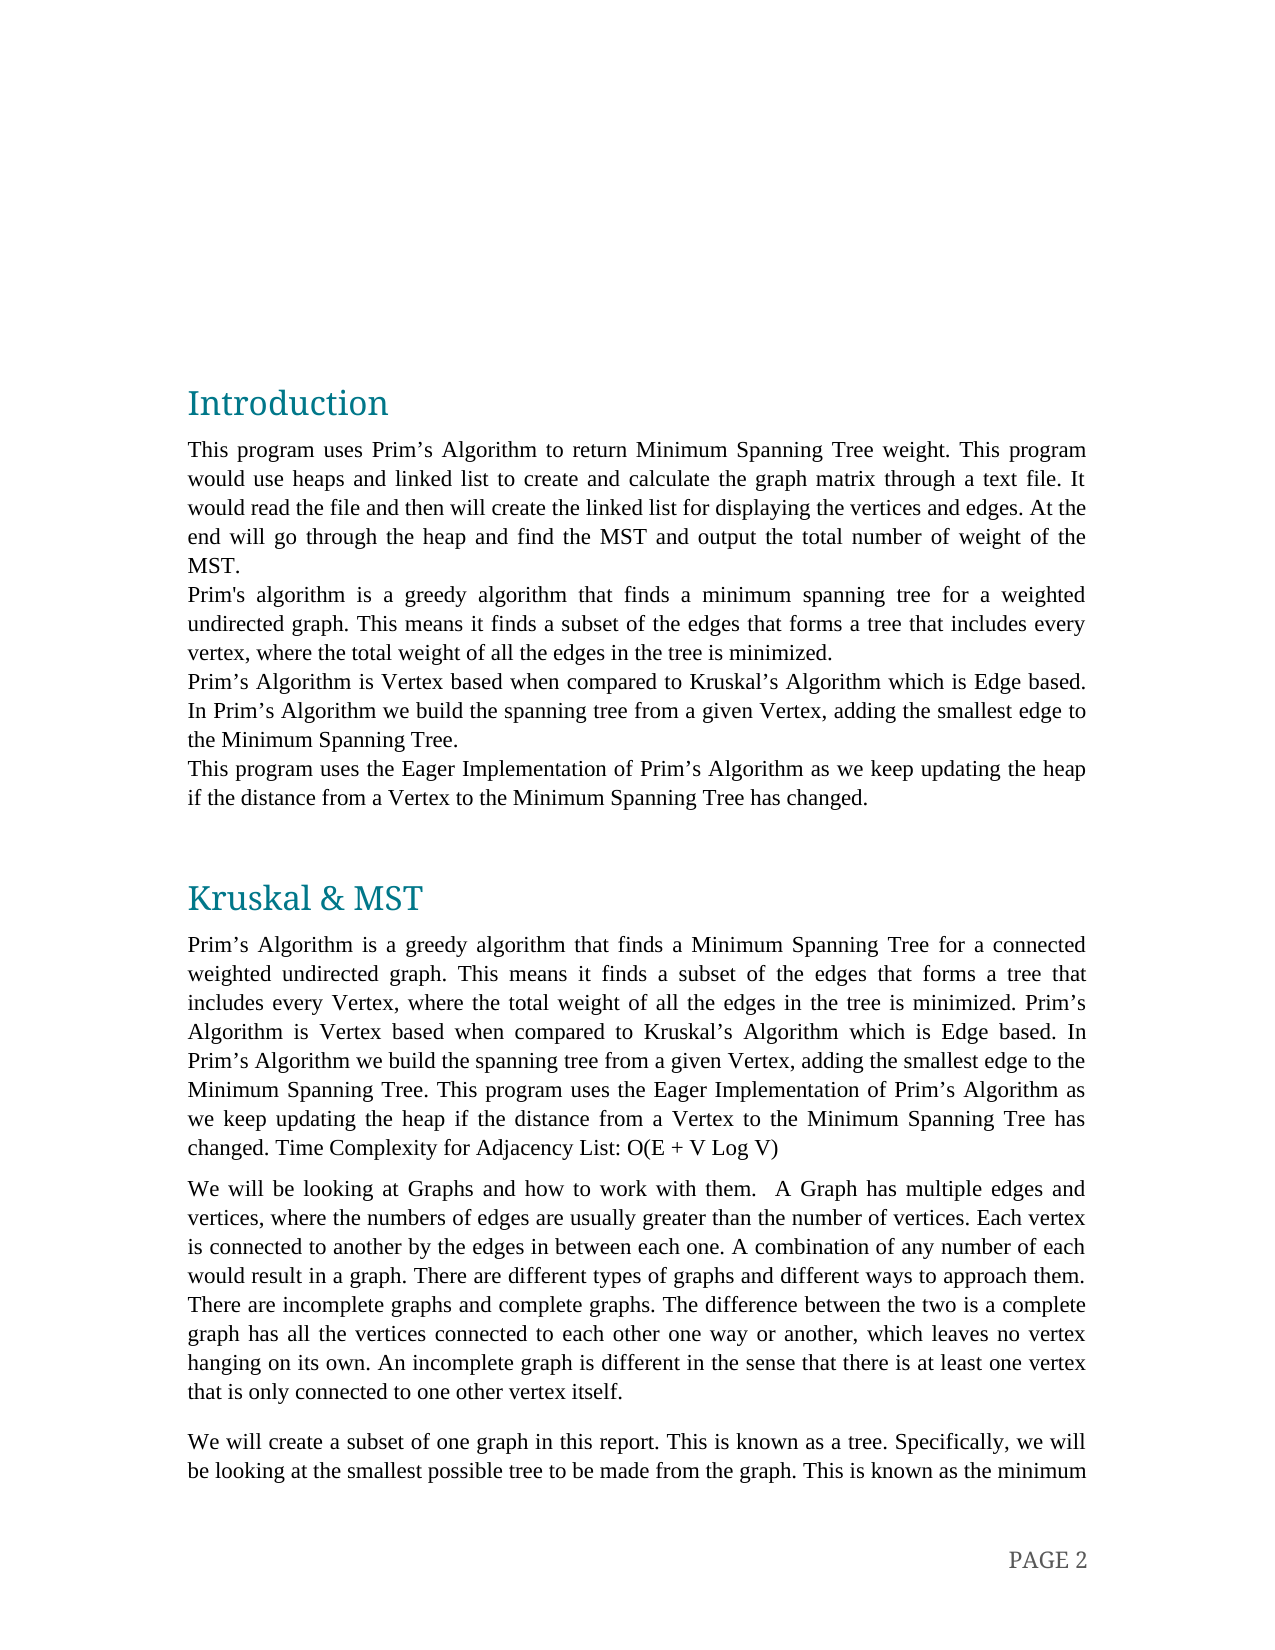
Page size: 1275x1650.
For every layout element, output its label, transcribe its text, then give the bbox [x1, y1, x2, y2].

text This program uses the Eager Implementation of Prim’s Algorithm as we keep updating the heap if the distance from a Vertex to the Minimum Spanning Tree has changed. [187, 755, 1087, 810]
text We will be looking at Graphs and how to work with them. A Graph has multiple edges and vertices, where the numbers of edges are usually greater than the number of vertices. Each vertex is connected to another by the edges in between each one. A combination of any number of each would result in a graph. There are different types of graphs and different ways to approach them. There are incomplete graphs and complete graphs. The difference between the two is a complete graph has all the vertices connected to each other one way or another, which leaves no vertex hanging on its own. An incomplete graph is different in the sense that there is at least one vertex that is only connected to one other vertex itself. [187, 1175, 1087, 1404]
subtitle Introduction [187, 380, 1087, 425]
text This program uses Prim’s Algorithm to return Minimum Spanning Tree weight. This program would use heaps and linked list to create and calculate the graph matrix through a text file. It would read the file and then will create the linked list for displaying the vertices and edges. At the end will go through the heap and find the MST and output the total number of weight of the MST. [187, 436, 1087, 578]
text Prim's algorithm is a greedy algorithm that finds a minimum spanning tree for a weighted undirected graph. This means it finds a subset of the edges that forms a tree that includes every vertex, where the total weight of all the edges in the tree is minimized. [187, 581, 1087, 665]
subtitle Kruskal & MST [187, 875, 1087, 921]
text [187, 1428, 1087, 1483]
text Prim’s Algorithm is a greedy algorithm that finds a Minimum Spanning Tree for a connected weighted undirected graph. This means it finds a subset of the edges that forms a tree that includes every Vertex, where the total weight of all the edges in the tree is minimized. Prim’s Algorithm is Vertex based when compared to Kruskal’s Algorithm which is Edge based. In Prim’s Algorithm we build the spanning tree from a given Vertex, adding the smallest edge to the Minimum Spanning Tree. This program uses the Eager Implementation of Prim’s Algorithm as we keep updating the heap if the distance from a Vertex to the Minimum Spanning Tree has changed. Time Complexity for Adjacency List: O(E + V Log V) [187, 931, 1087, 1160]
text Prim’s Algorithm is Vertex based when compared to Kruskal’s Algorithm which is Edge based. In Prim’s Algorithm we build the spanning tree from a given Vertex, adding the smallest edge to the Minimum Spanning Tree. [187, 668, 1087, 752]
